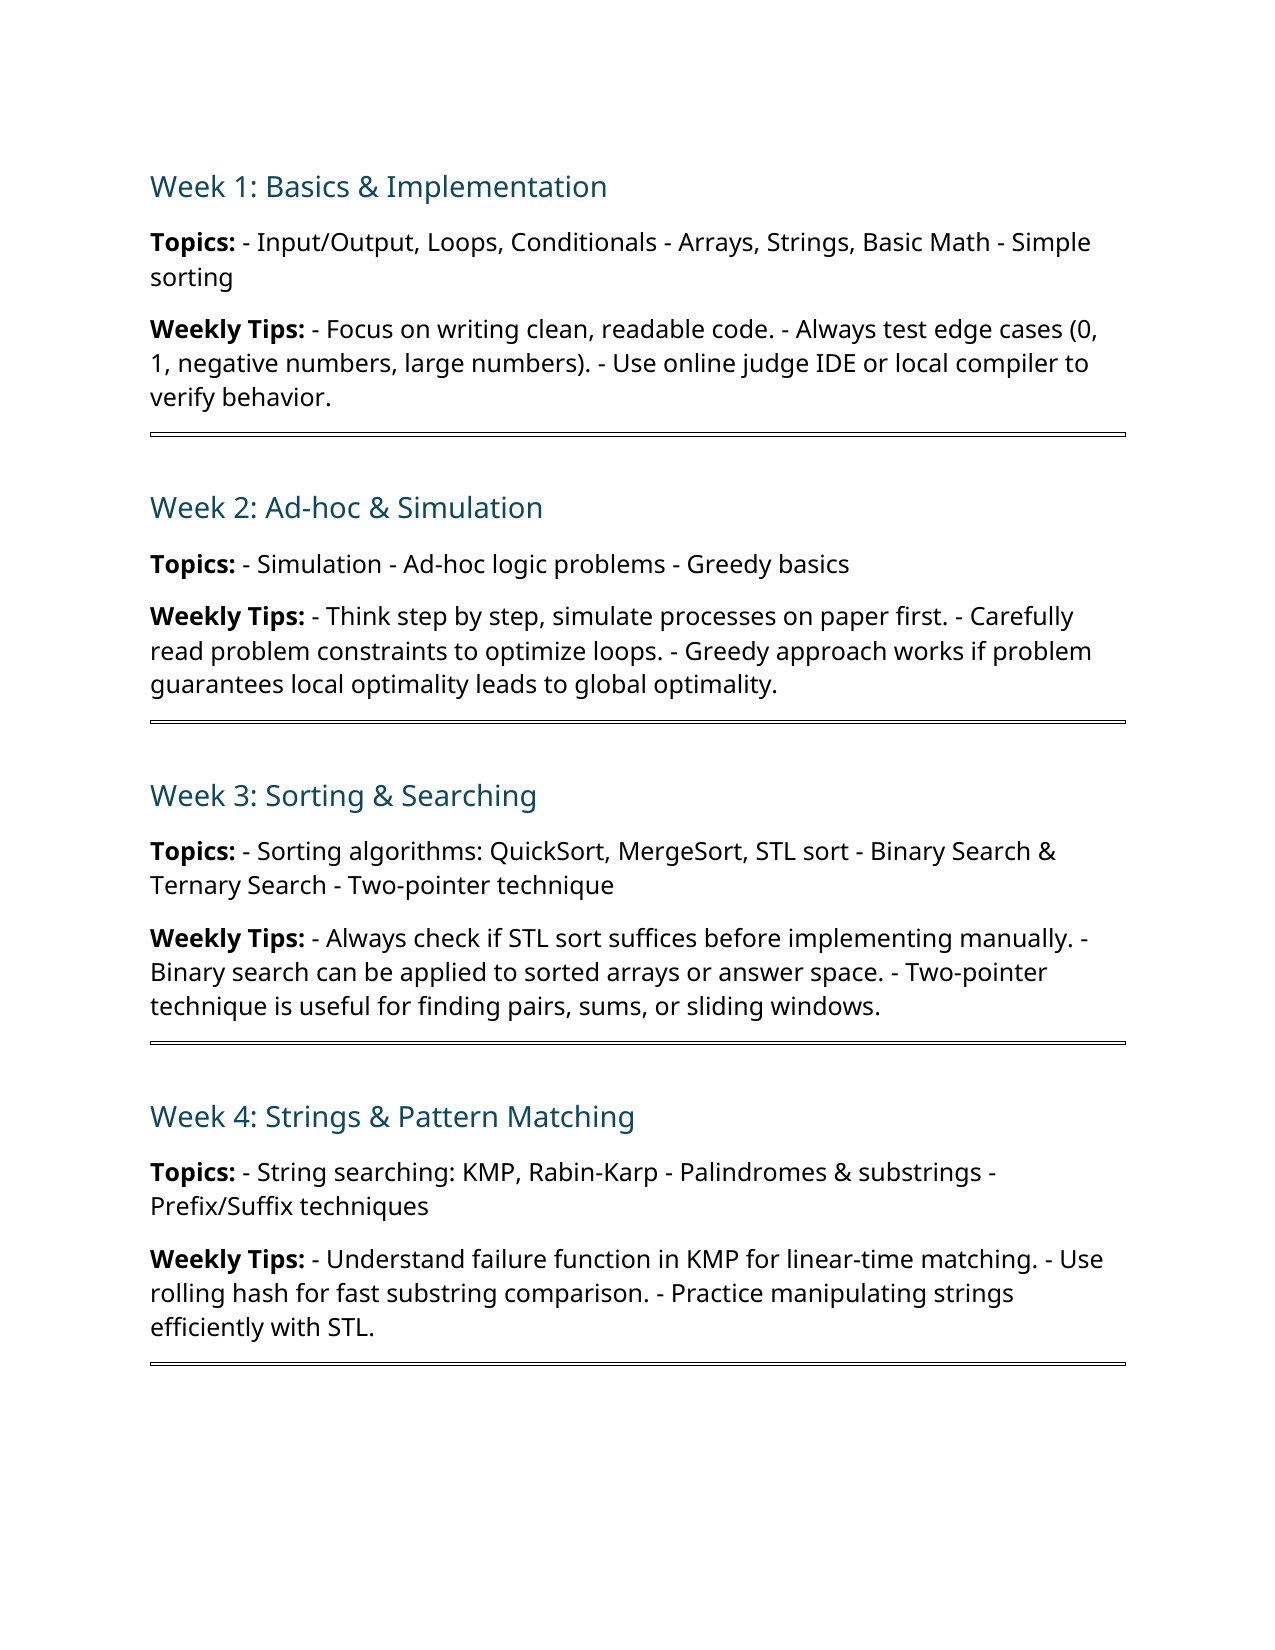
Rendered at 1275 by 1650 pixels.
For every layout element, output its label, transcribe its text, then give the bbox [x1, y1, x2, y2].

subtitle Week 3: Sorting & Searching [150, 775, 1125, 814]
text Weekly Tips: - Understand failure function in KMP for linear-time matching. - Use rolling hash for fast substring comparison. - Practice manipulating strings efficiently with STL. [150, 1241, 1125, 1343]
text Topics: - String searching: KMP, Rabin-Karp - Palindromes & substrings - Prefix/Suffix techniques [150, 1154, 1125, 1223]
subtitle Week 1: Basics & Implementation [150, 167, 1125, 206]
text Topics: - Sorting algorithms: QuickSort, MergeSort, STL sort - Binary Search & Ternary Search - Two-pointer technique [150, 833, 1125, 901]
text Topics: - Input/Output, Loops, Conditionals - Arrays, Strings, Basic Math - Simple sorting [150, 225, 1125, 293]
text Topics: - Simulation - Ad-hoc logic problems - Greedy basics [150, 546, 1125, 580]
subtitle Week 2: Ad-hoc & Simulation [150, 488, 1125, 527]
text Weekly Tips: - Focus on writing clean, readable code. - Always test edge cases (0, 1, negative numbers, large numbers). - Use online judge IDE or local compiler to verify behavior. [150, 312, 1125, 414]
subtitle Week 4: Strings & Pattern Matching [150, 1096, 1125, 1136]
text Weekly Tips: - Always check if STL sort suffices before implementing manually. - Binary search can be applied to sorted arrays or answer space. - Two-pointer technique is useful for finding pairs, sums, or sliding windows. [150, 920, 1125, 1022]
text Weekly Tips: - Think step by step, simulate processes on paper first. - Carefully read problem constraints to optimize loops. - Greedy approach works if problem guarantees local optimality leads to global optimality. [150, 599, 1125, 701]
